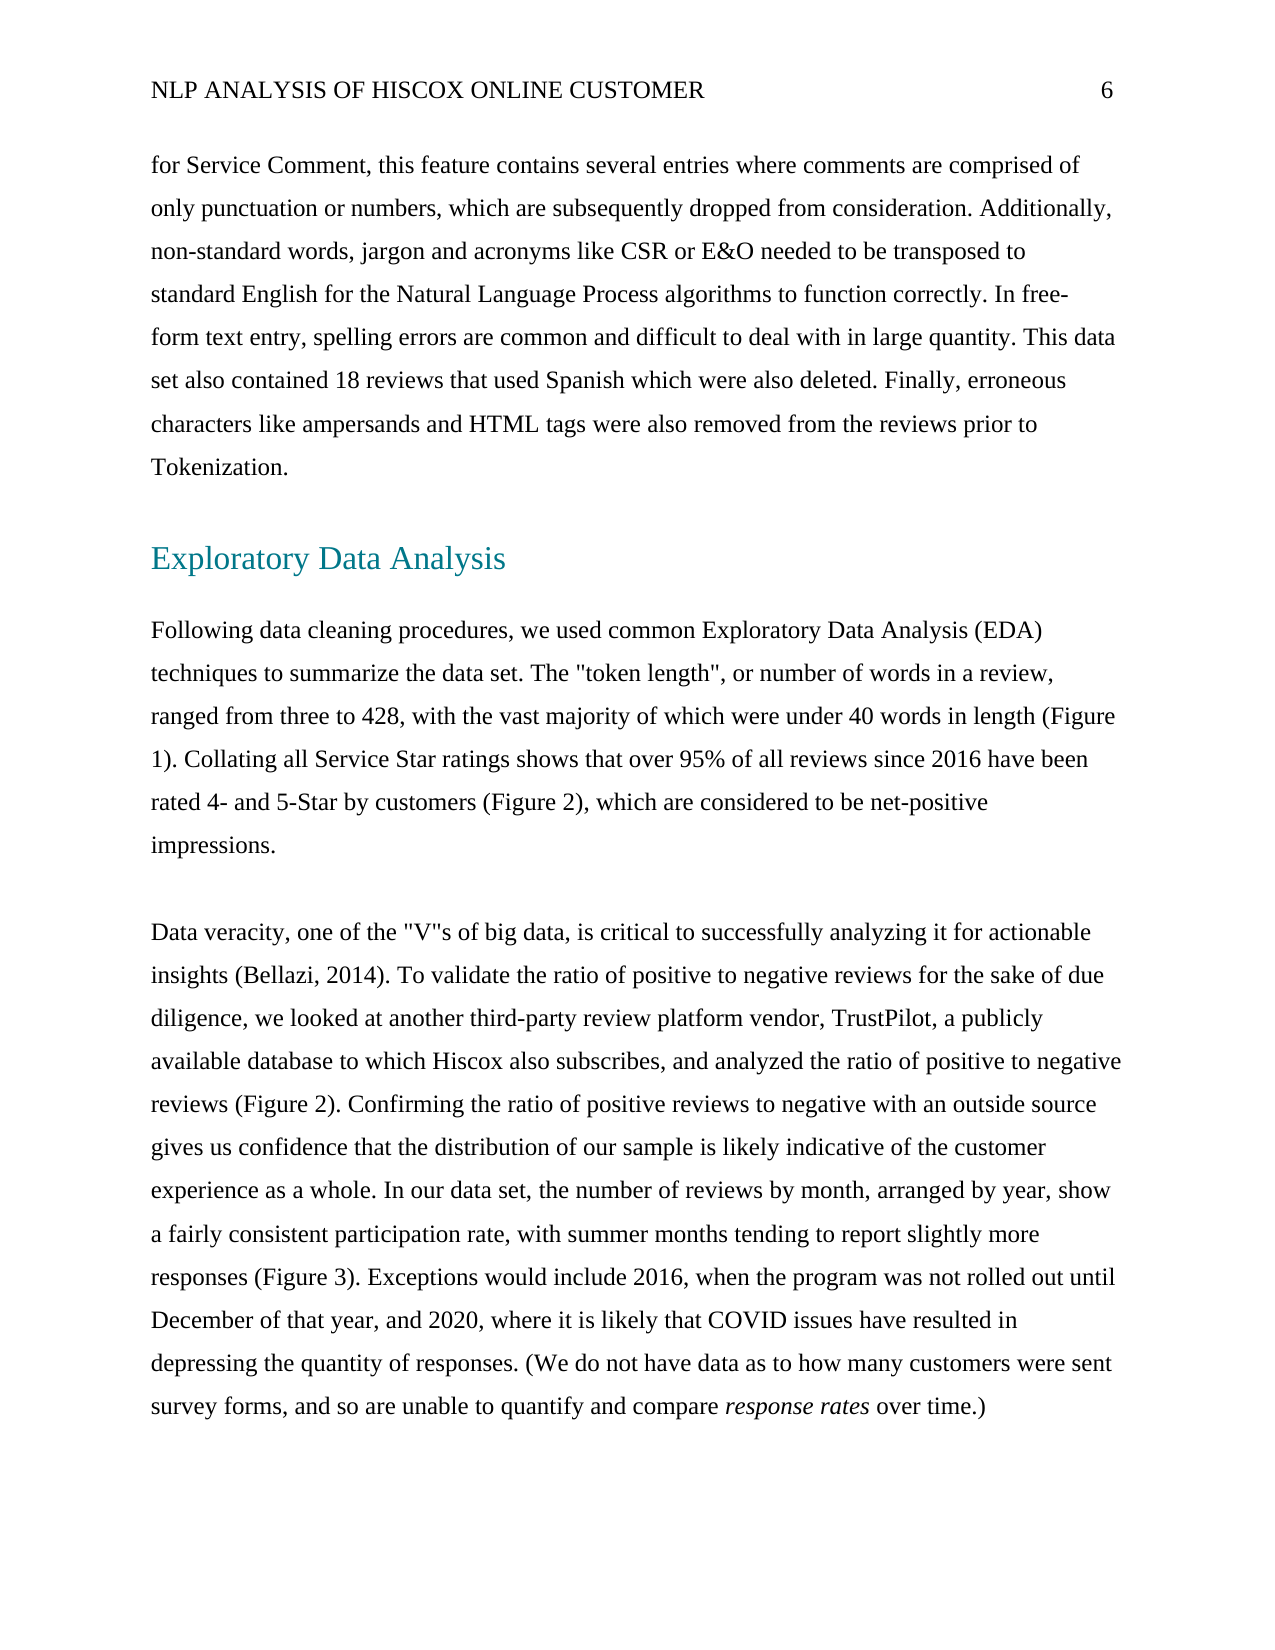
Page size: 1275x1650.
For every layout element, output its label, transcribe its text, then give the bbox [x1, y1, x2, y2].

text Data veracity, one of the "V"s of big data, is critical to successfully analyzing it for actionable insights (Bellazi, 2014). To validate the ratio of positive to negative reviews for the sake of due diligence, we looked at another third-party review platform vendor, TrustPilot, a publicly available database to which Hiscox also subscribes, and analyzed the ratio of positive to negative reviews (Figure 2). Confirming the ratio of positive reviews to negative with an outside source gives us confidence that the distribution of our sample is likely indicative of the customer experience as a whole. In our data set, the number of reviews by month, arranged by year, show a fairly consistent participation rate, with summer months tending to report slightly more responses (Figure 3). Exceptions would include 2016, when the program was not rolled out until December of that year, and 2020, where it is likely that COVID issues have resulted in depressing the quantity of responses. (We do not have data as to how many customers were sent survey forms, and so are unable to quantify and compare response rates over time.) [151, 917, 1122, 1420]
text for Service Comment, this feature contains several entries where comments are comprised of only punctuation or numbers, which are subsequently dropped from consideration. Additionally, non-standard words, jargon and acronyms like CSR or E&O needed to be transposed to standard English for the Natural Language Process algorithms to function correctly. In free-form text entry, spelling errors are common and difficult to deal with in large quantity. This data set also contained 18 reviews that used Spanish which were also deleted. Finally, erroneous characters like ampersands and HTML tags were also removed from the reviews prior to Tokenization. [151, 150, 1116, 481]
subtitle Exploratory Data Analysis [151, 538, 1148, 576]
text Following data cleaning procedures, we used common Exploratory Data Analysis (EDA) techniques to summarize the data set. The "token length", or number of words in a review, ranged from three to 428, with the vast majority of which were under 40 words in length (Figure 1). Collating all Service Star ratings shows that over 95% of all reviews since 2016 have been rated 4- and 5-Star by customers (Figure 2), which are considered to be net-positive impressions. [151, 615, 1120, 859]
